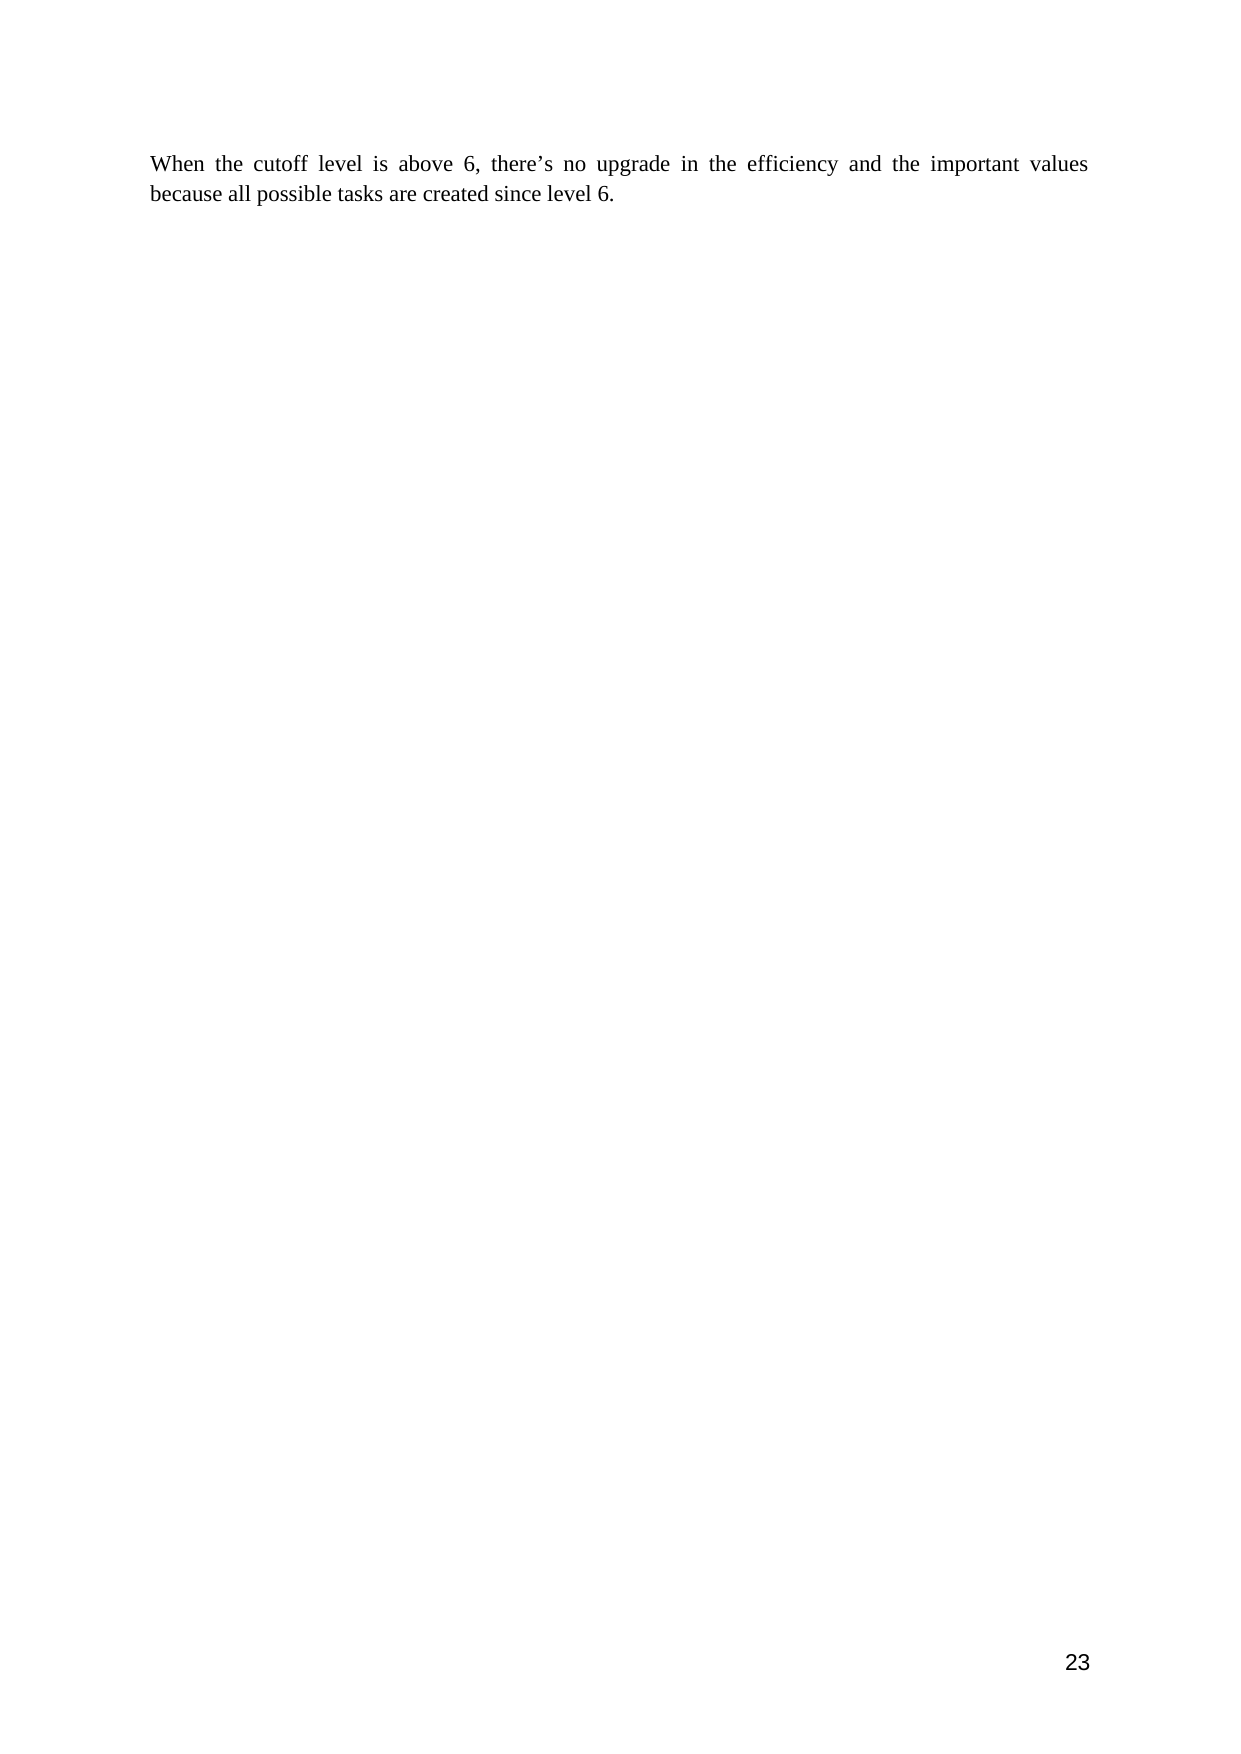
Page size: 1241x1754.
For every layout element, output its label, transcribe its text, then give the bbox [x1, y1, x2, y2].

text When the cutoff level is above 6, there’s no upgrade in the efficiency and the important values because all possible tasks are created since level 6. [150, 150, 1090, 207]
